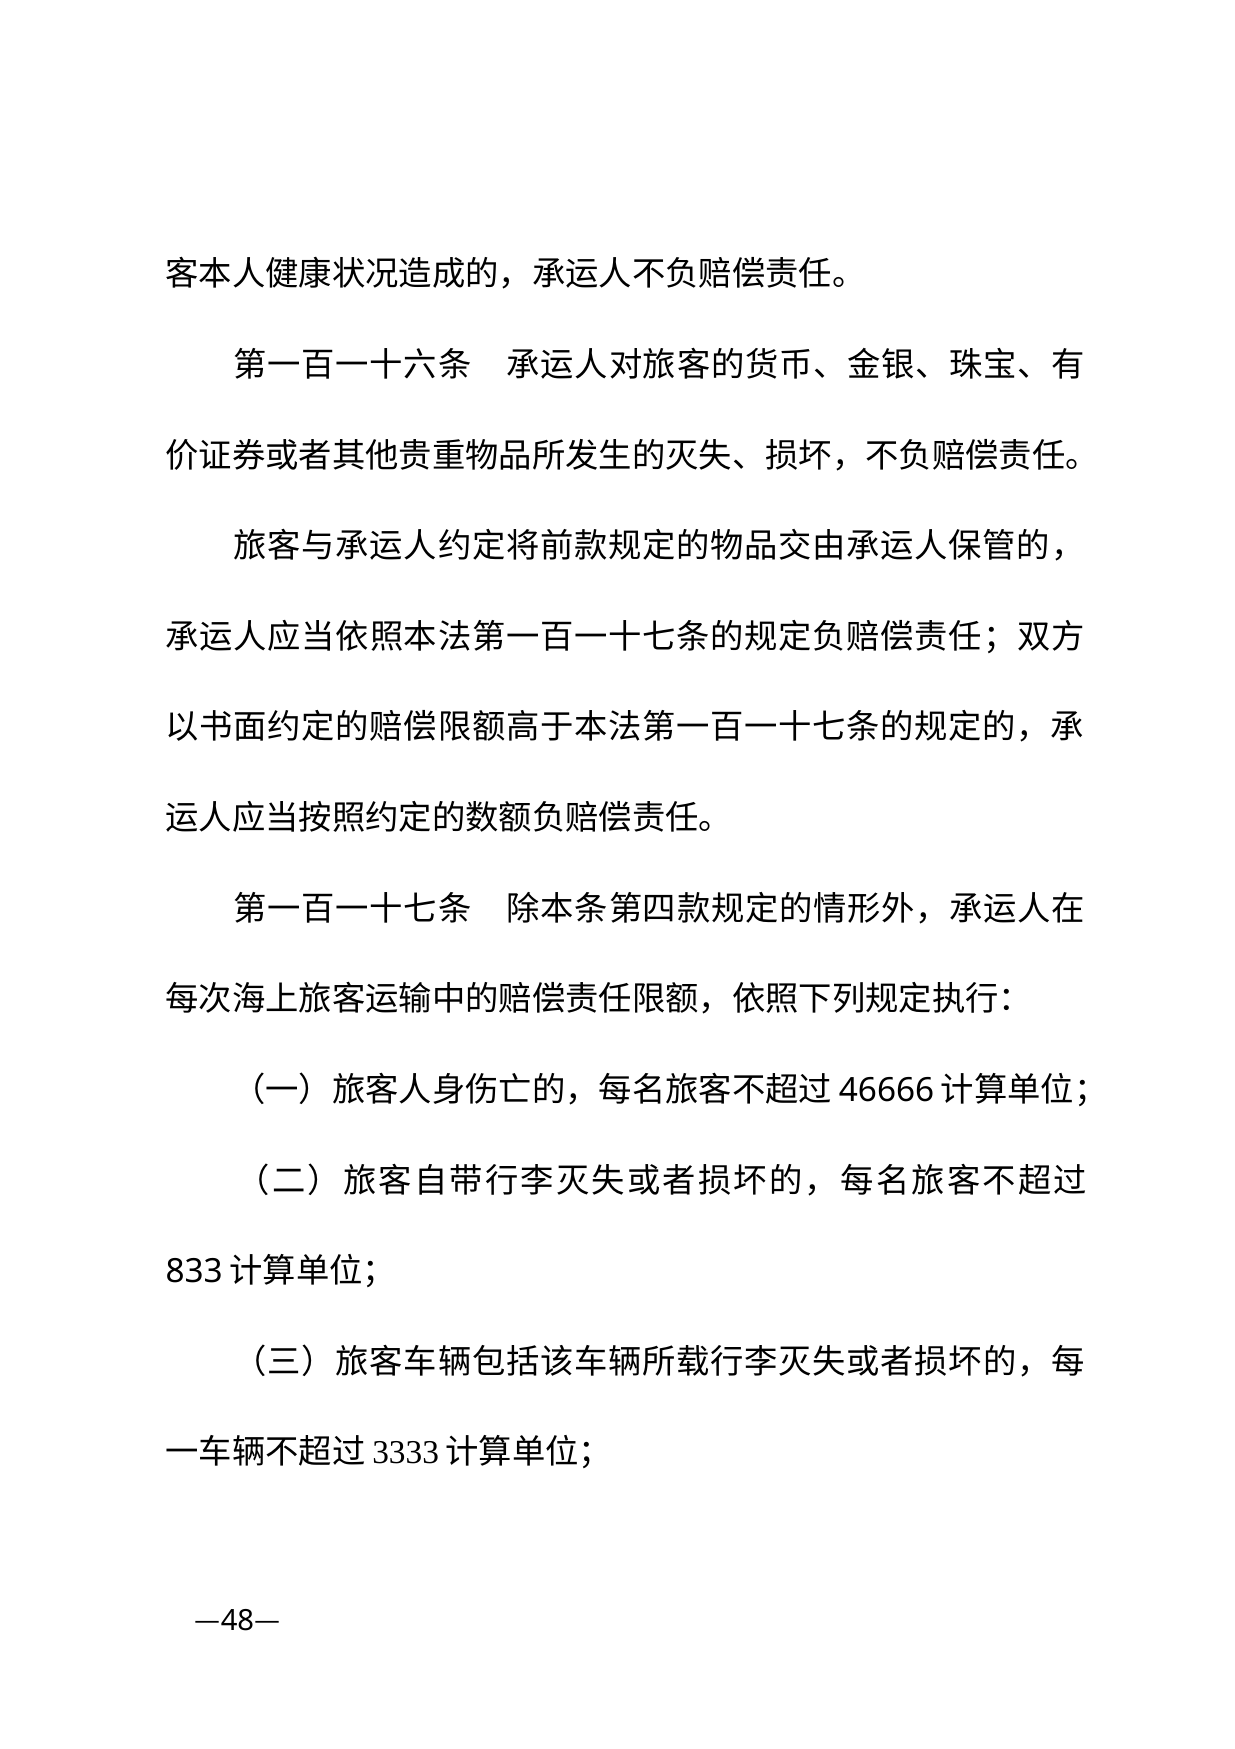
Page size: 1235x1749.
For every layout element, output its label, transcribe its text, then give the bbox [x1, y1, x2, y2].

text （二）旅客自带行李灭失或者损坏的，每名旅客不超过833计算单位； [165, 1132, 1087, 1313]
text （一）旅客人身伤亡的，每名旅客不超过46666计算单位； [165, 1042, 1087, 1132]
text 旅客与承运人约定将前款规定的物品交由承运人保管的，承运人应当依照本法第一百一十七条的规定负赔偿责任；双方以书面约定的赔偿限额高于本法第一百一十七条的规定的，承运人应当按照约定的数额负赔偿责任。 [165, 498, 1087, 860]
text 第一百一十七条 除本条第四款规定的情形外，承运人在每次海上旅客运输中的赔偿责任限额，依照下列规定执行： [165, 860, 1087, 1042]
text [165, 226, 1087, 317]
text （三）旅客车辆包括该车辆所载行李灭失或者损坏的，每一车辆不超过3333计算单位； [165, 1313, 1087, 1495]
text 第一百一十六条 承运人对旅客的货币、金银、珠宝、有价证券或者其他贵重物品所发生的灭失、损坏，不负赔偿责任。 [165, 317, 1087, 498]
